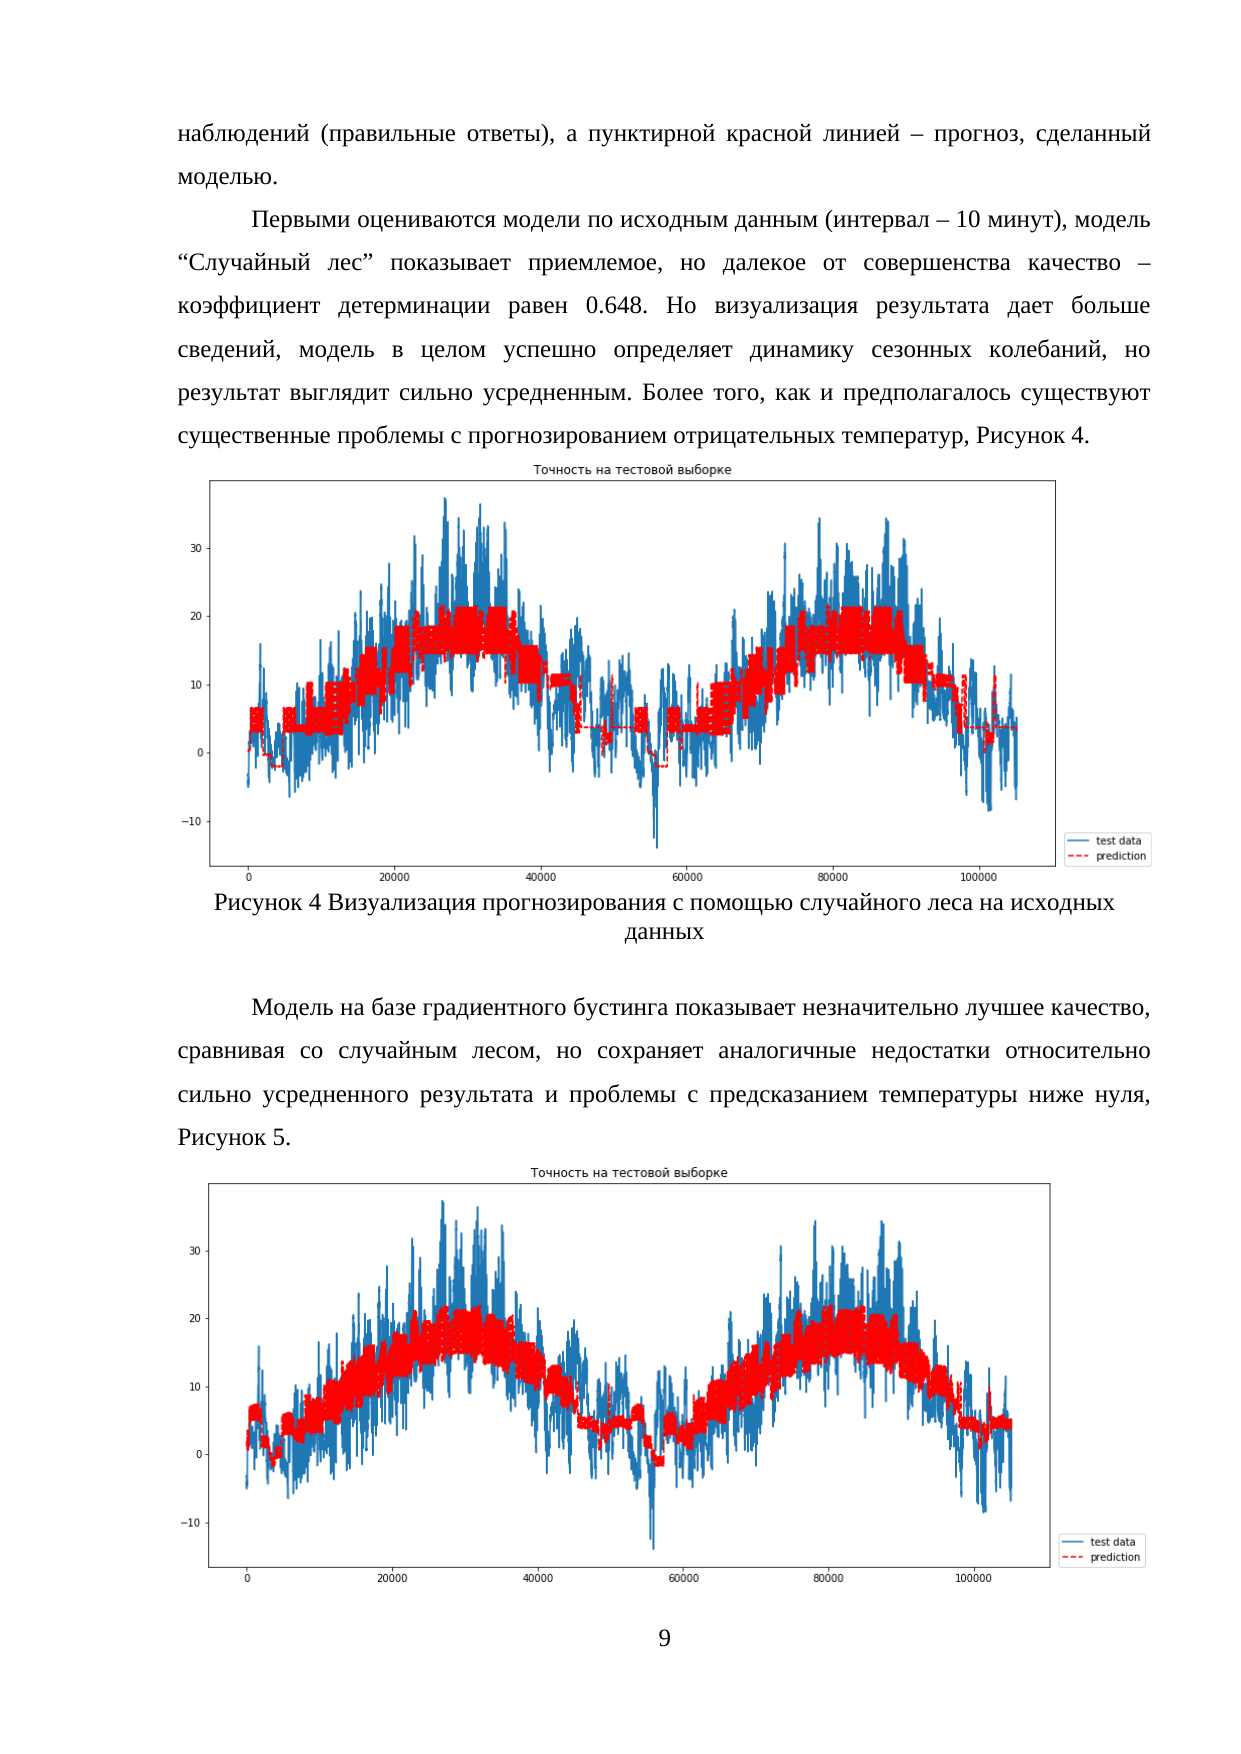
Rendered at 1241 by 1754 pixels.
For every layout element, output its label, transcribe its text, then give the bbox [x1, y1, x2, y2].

text Модель на базе градиентного бустинга показывает незначительно лучшее качество, сравнивая со случайным лесом, но сохраняет аналогичные недостатки относительно сильно усредненного результата и проблемы с предсказанием температуры ниже нуля, Рисунок 5. [177, 992, 1152, 1151]
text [177, 118, 1152, 190]
text Первыми оцениваются модели по исходным данным (интервал – 10 минут), модель “Случайный лес” показывает приемлемое, но далекое от совершенства качество – коэффициент детерминации равен 0.648. Но визуализация результата дает больше сведений, модель в целом успешно определяет динамику сезонных колебаний, но результат выглядит сильно усредненным. Более того, как и предполагалось существуют существенные проблемы с прогнозированием отрицательных температур, Рисунок 4. [177, 204, 1152, 449]
picture [177, 463, 1152, 888]
picture [180, 1165, 1148, 1589]
text Рисунок 4 Визуализация прогнозирования с помощью случайного леса на исходных данных [177, 888, 1152, 945]
